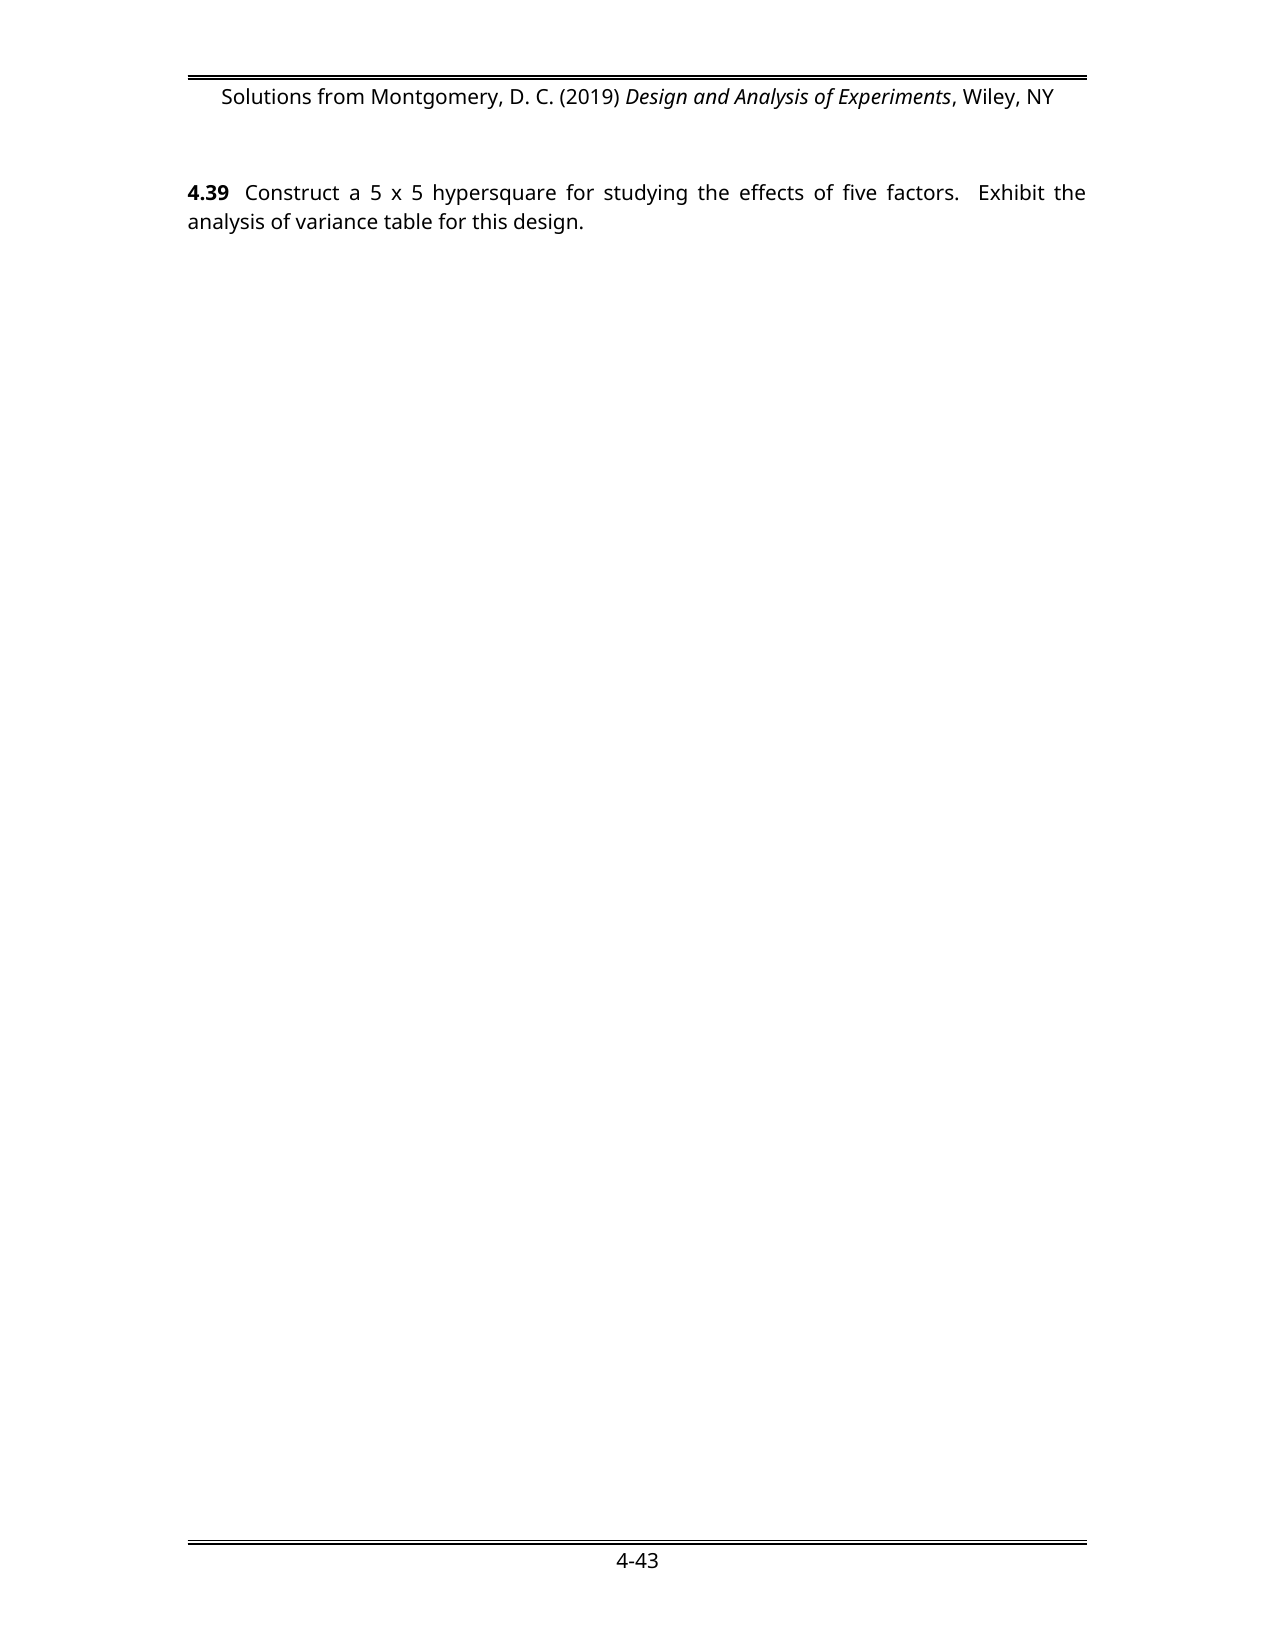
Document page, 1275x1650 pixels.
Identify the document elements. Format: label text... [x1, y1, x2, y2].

text 4.39 Construct a 5 x 5 hypersquare for studying the effects of five factors. Exhibit the analysis of variance table for this design. [187, 178, 1087, 235]
